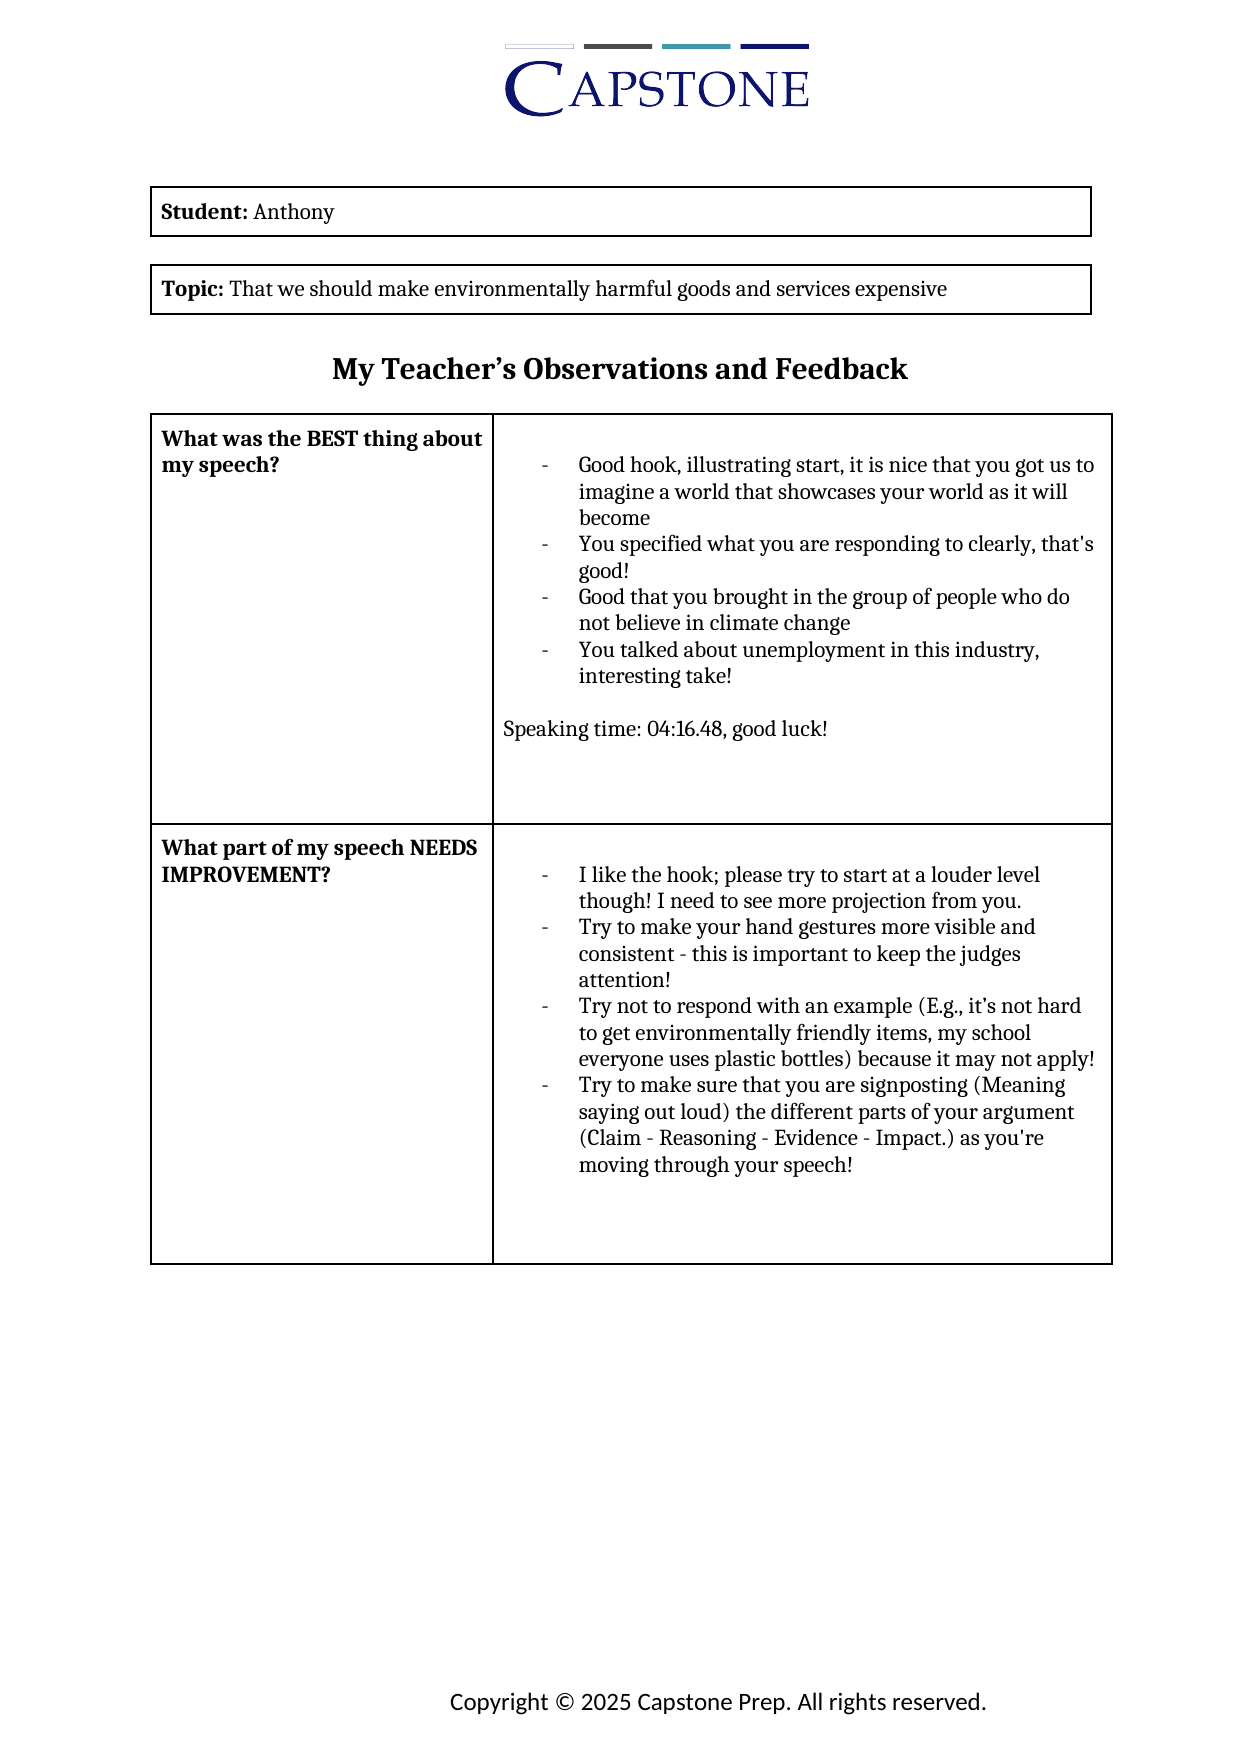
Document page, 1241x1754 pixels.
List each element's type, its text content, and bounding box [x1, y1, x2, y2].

table_header Good hook, illustrating start, it is nice that you got us to imagine a world that showcases your world as it will become You specified what you are responding to clearly, that's good! Good that you brought in the group of people who do not believe in climate change You talked about unemployment in this industry, interesting take! Speaking time: 04:16.48, good luck! [494, 415, 1111, 823]
table_header Topic: That we should make environmentally harmful goods and services expensive [152, 266, 1090, 313]
text My Teacher’s Observations and Feedback [150, 351, 1090, 387]
table_header What was the BEST thing about my speech? [152, 415, 492, 823]
picture [497, 36, 818, 123]
table_cell What part of my speech NEEDS IMPROVEMENT? [152, 825, 492, 1263]
table_header Student: Anthony [152, 188, 1090, 235]
table_cell I like the hook; please try to start at a louder level though! I need to see more projection from you. Try to make your hand gestures more visible and consistent - this is important to keep the judges attention! Try not to respond with an example (E.g., it’s not hard to get environmentally friendly items, my school everyone uses plastic bottles) because it may not apply! Try to make sure that you are signposting (Meaning saying out loud) the different parts of your argument (Claim - Reasoning - Evidence - Impact.) as you're moving through your speech! [494, 825, 1111, 1263]
